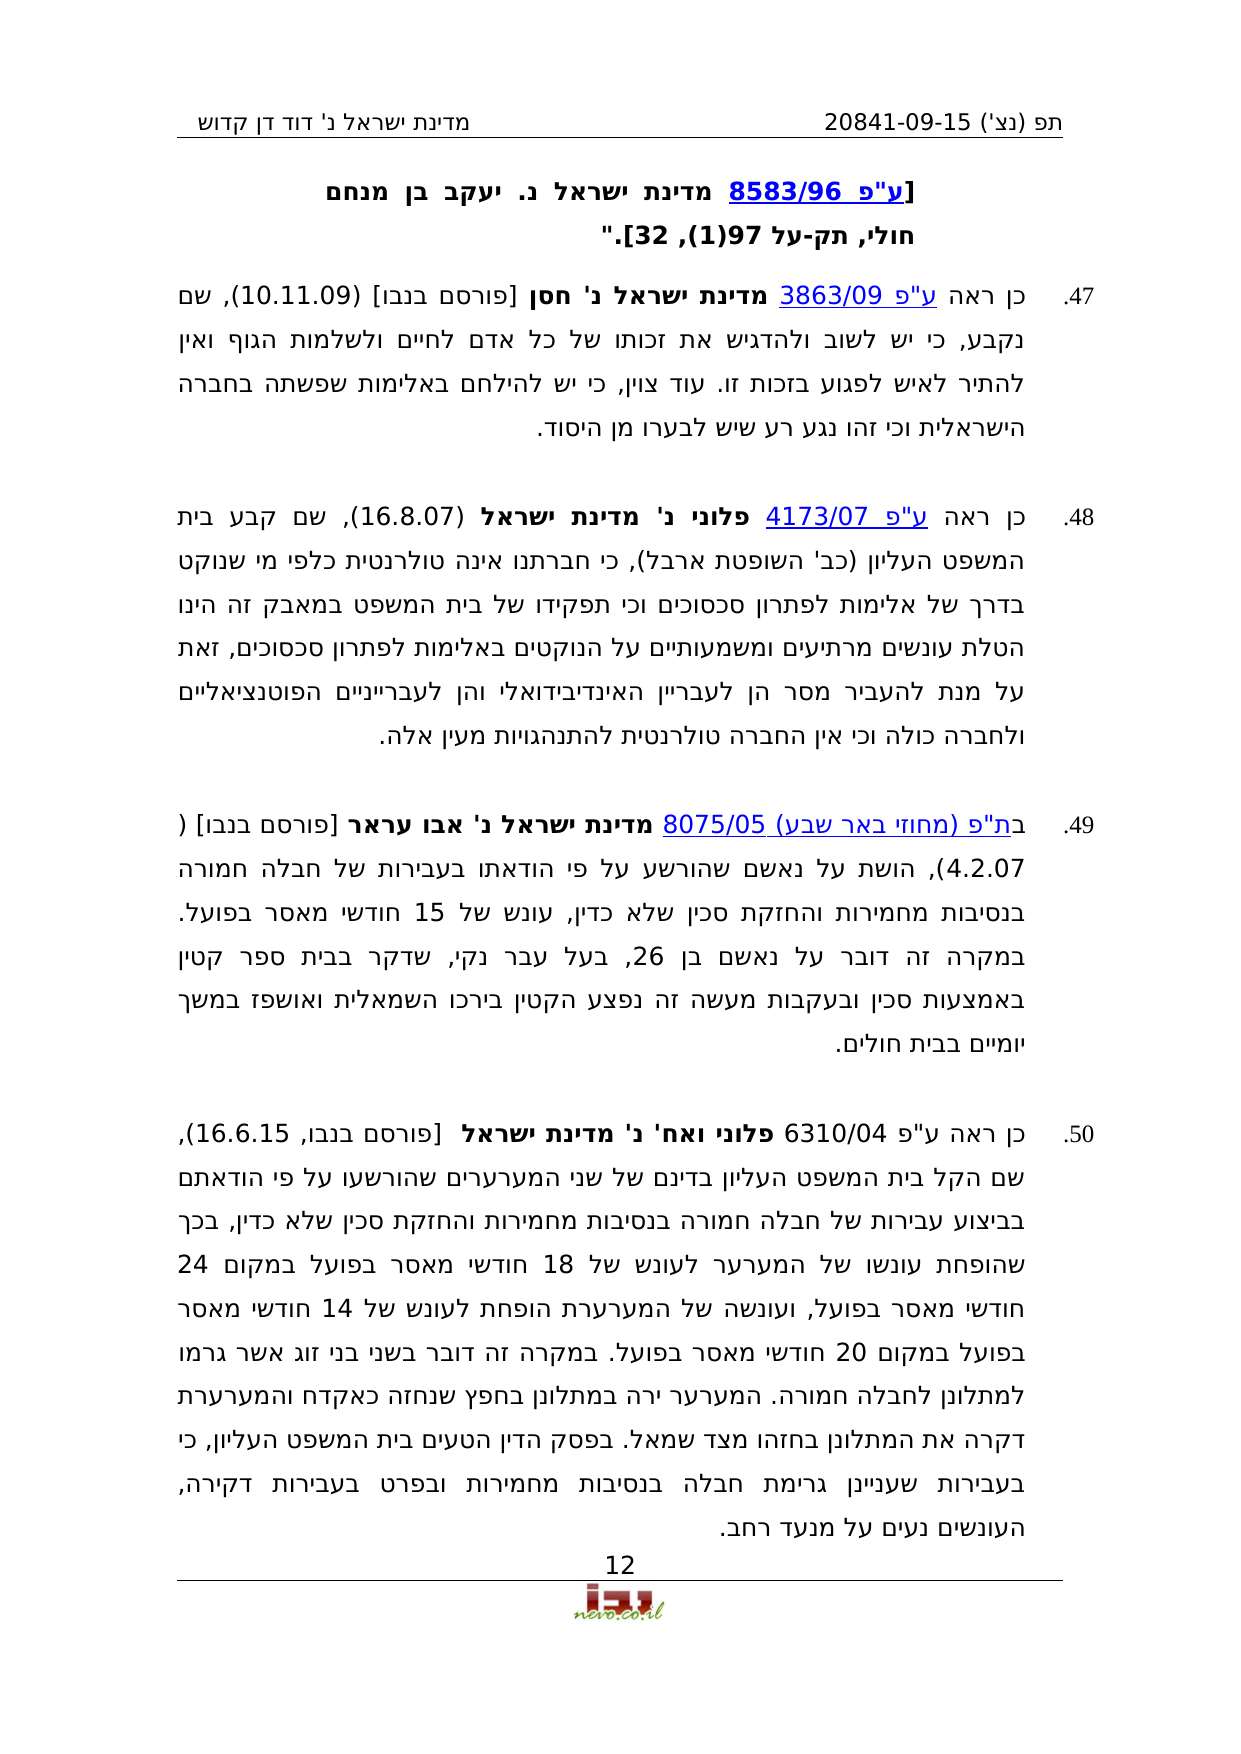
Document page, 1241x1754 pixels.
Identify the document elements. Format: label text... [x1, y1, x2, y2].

list כן ראה ע"פ 4173/07 פלוני נ' מדינת ישראל (16.8.07), שם קבע בית המשפט העליון (כב' השופטת ארבל), כי חברתנו אינה טולרנטית כלפי מי שנוקט בדרך של אלימות לפתרון סכסוכים וכי תפקידו של בית המשפט במאבק זה הינו הטלת עונשים מרתיעים ומשמעותיים על הנוקטים באלימות לפתרון סכסוכים, זאת על מנת להעביר מסר הן לעבריין האינדיבידואלי והן לעברייניים הפוטנציאליים ולחברה כולה וכי אין החברה טולרנטית להתנהגויות מעין אלה. [177, 502, 1063, 750]
text [ע"פ 8583/96 מדינת ישראל נ. יעקב בן מנחם חולי, תק-על 97(1), 32]." [325, 177, 915, 250]
list כן ראה ע"פ 6310/04 פלוני ואח' נ' מדינת ישראל [פורסם בנבו, 16.6.15), שם הקל בית המשפט העליון בדינם של שני המערערים שהורשעו על פי הודאתם בביצוע עבירות של חבלה חמורה בנסיבות מחמירות והחזקת סכין שלא כדין, בכך שהופחת עונשו של המערער לעונש של 18 חודשי מאסר בפועל במקום 24 חודשי מאסר בפועל, ועונשה של המערערת הופחת לעונש של 14 חודשי מאסר בפועל במקום 20 חודשי מאסר בפועל. במקרה זה דובר בשני בני זוג אשר גרמו למתלונן לחבלה חמורה. המערער ירה במתלונן בחפץ שנחזה כאקדח והמערערת דקרה את המתלונן בחזהו מצד שמאל. בפסק הדין הטעים בית המשפט העליון, כי בעבירות שעניינן גרימת חבלה בנסיבות מחמירות ובפרט בעבירות דקירה, העונשים נעים על מנעד רחב. [177, 1119, 1063, 1542]
list בת"פ (מחוזי באר שבע) 8075/05 מדינת ישראל נ' אבו עראר [פורסם בנבו] (4.2.07), הושת על נאשם שהורשע על פי הודאתו בעבירות של חבלה חמורה בנסיבות מחמירות והחזקת סכין שלא כדין, עונש של 15 חודשי מאסר בפועל. במקרה זה דובר על נאשם בן 26, בעל עבר נקי, שדקר בבית ספר קטין באמצעות סכין ובעקבות מעשה זה נפצע הקטין בירכו השמאלית ואושפז במשך יומיים בבית חולים. [177, 811, 1063, 1058]
list כן ראה ע"פ 3863/09 מדינת ישראל נ' חסן [פורסם בנבו] (10.11.09), שם נקבע, כי יש לשוב ולהדגיש את זכותו של כל אדם לחיים ולשלמות הגוף ואין להתיר לאיש לפגוע בזכות זו. עוד צוין, כי יש להילחם באלימות שפשתה בחברה הישראלית וכי זהו נגע רע שיש לבערו מן היסוד. [177, 281, 1063, 442]
picture [574, 1583, 666, 1621]
